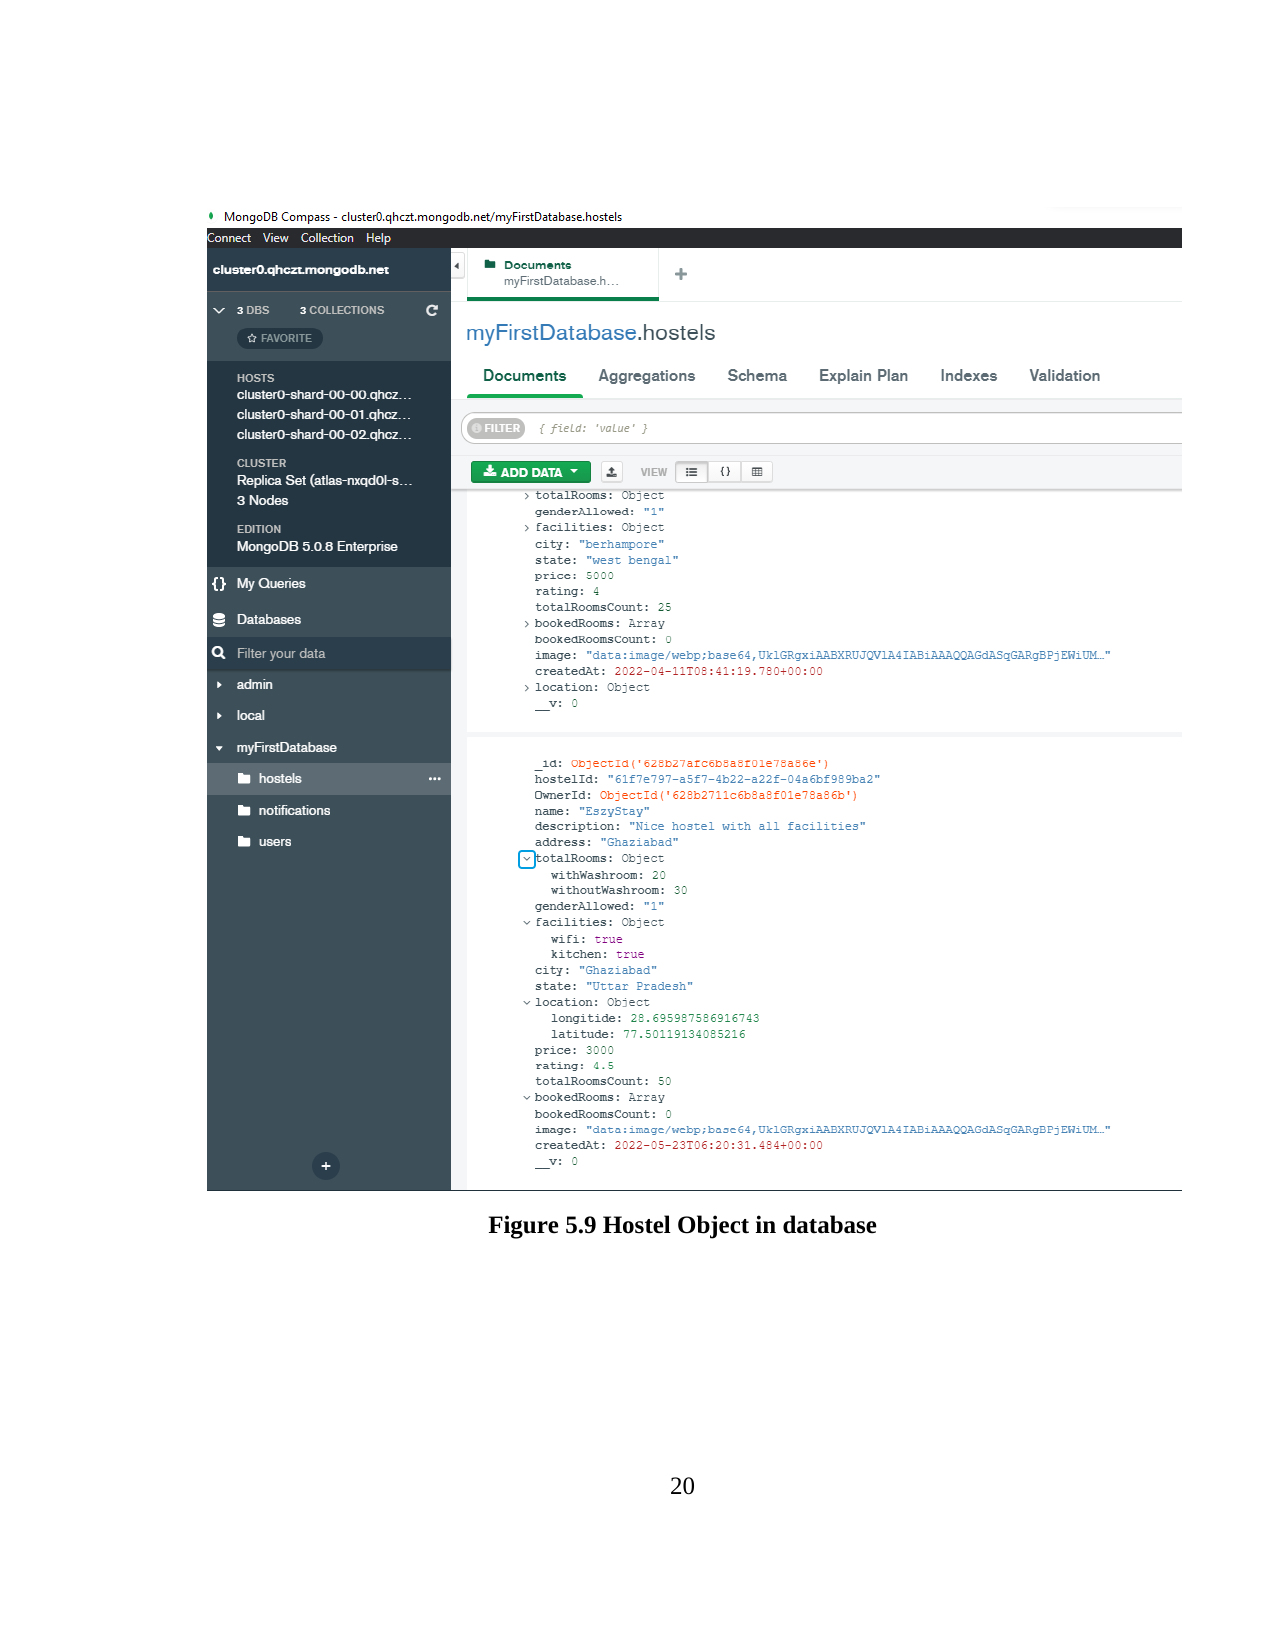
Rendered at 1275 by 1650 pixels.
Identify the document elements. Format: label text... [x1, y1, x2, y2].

text Figure 5.9 Hostel Object in database [207, 1210, 1158, 1239]
text 20 [207, 1471, 1158, 1500]
picture [207, 207, 1182, 1191]
